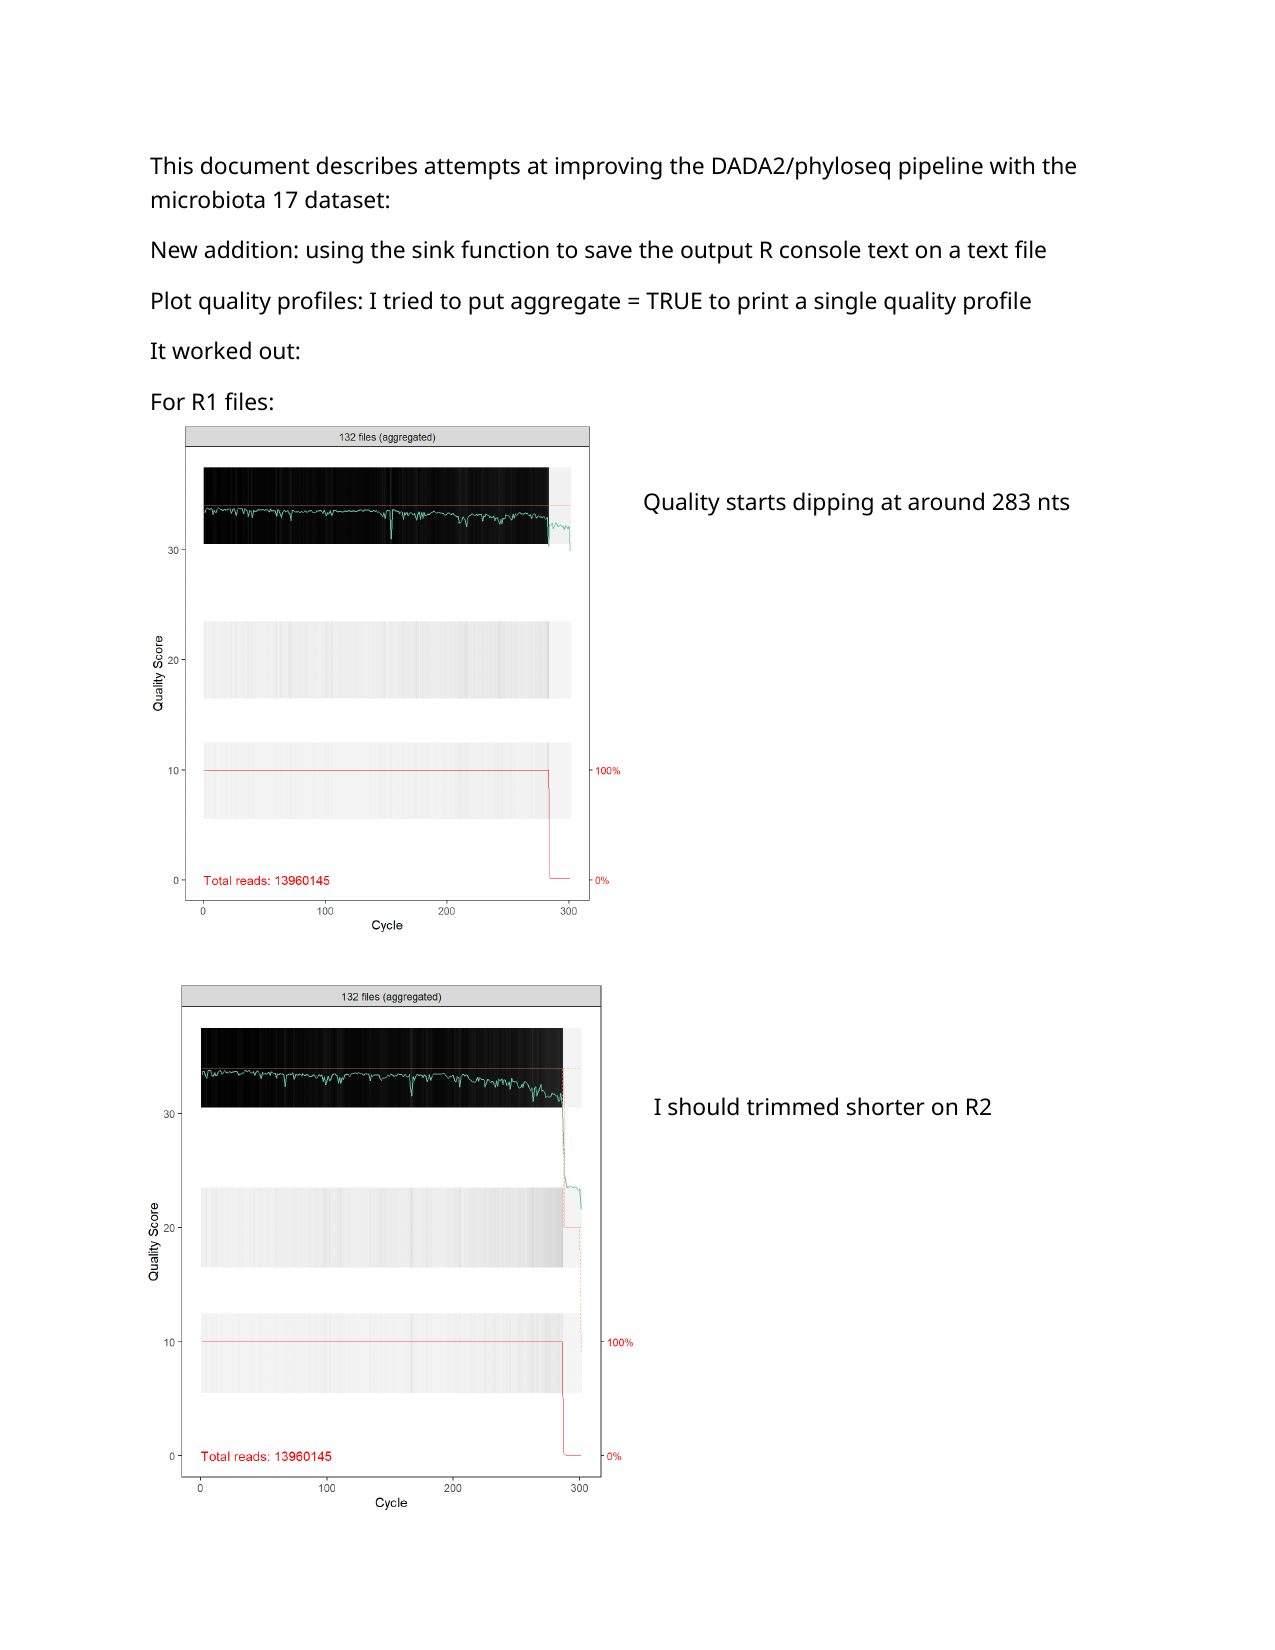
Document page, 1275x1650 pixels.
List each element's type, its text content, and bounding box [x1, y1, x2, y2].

text New addition: using the sink function to save the output R console text on a text file [150, 234, 1125, 265]
text I should trimmed shorter on R2 [635, 1091, 1125, 1122]
text It worked out: [150, 335, 1125, 366]
text For R1 files: [150, 385, 1125, 417]
picture [141, 980, 635, 1514]
text Plot quality profiles: I tried to put aggregate = TRUE to print a single quality profile [150, 284, 1125, 316]
text This document describes attempts at improving the DADA2/phyloseq pipeline with the microbiota 17 dataset: [150, 150, 1125, 215]
text Quality starts dipping at around 283 nts [624, 486, 1125, 517]
picture [146, 421, 624, 933]
